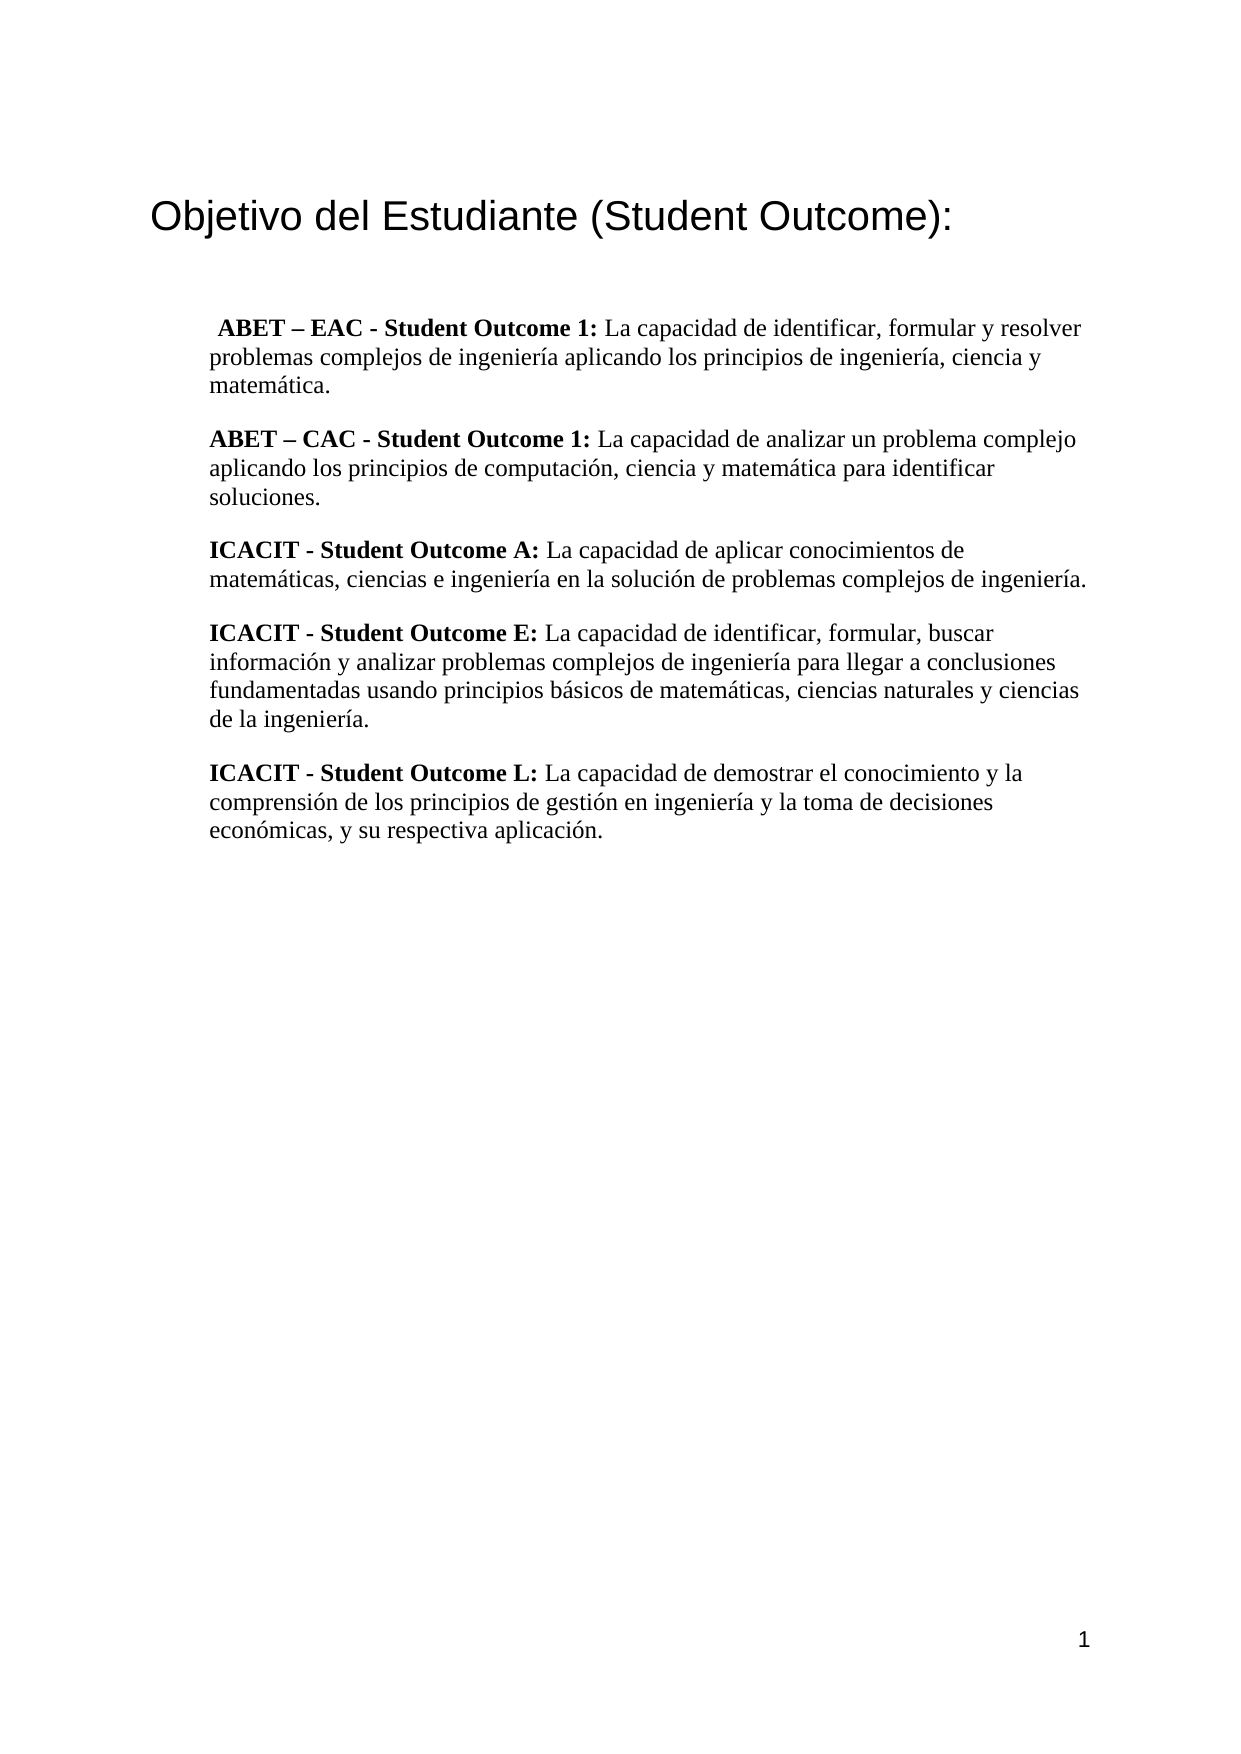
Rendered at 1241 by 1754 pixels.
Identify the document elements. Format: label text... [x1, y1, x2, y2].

text ABET – EAC - Student Outcome 1: La capacidad de identificar, formular y resolver problemas complejos de ingeniería aplicando los principios de ingeniería, ciencia y matemática. [209, 313, 1090, 399]
text ICACIT - Student Outcome A: La capacidad de aplicar conocimientos de matemáticas, ciencias e ingeniería en la solución de problemas complejos de ingeniería. [209, 536, 1090, 593]
text ICACIT - Student Outcome E: La capacidad de identificar, formular, buscar información y analizar problemas complejos de ingeniería para llegar a conclusiones fundamentadas usando principios básicos de matemáticas, ciencias naturales y ciencias de la ingeniería. [209, 618, 1090, 733]
text ABET – CAC - Student Outcome 1: La capacidad de analizar un problema complejo aplicando los principios de computación, ciencia y matemática para identificar soluciones. [209, 424, 1090, 511]
subtitle Objetivo del Estudiante (Student Outcome): [150, 192, 1090, 239]
text ICACIT - Student Outcome L: La capacidad de demostrar el conocimiento y la comprensión de los principios de gestión en ingeniería y la toma de decisiones económicas, y su respectiva aplicación. [209, 758, 1090, 844]
